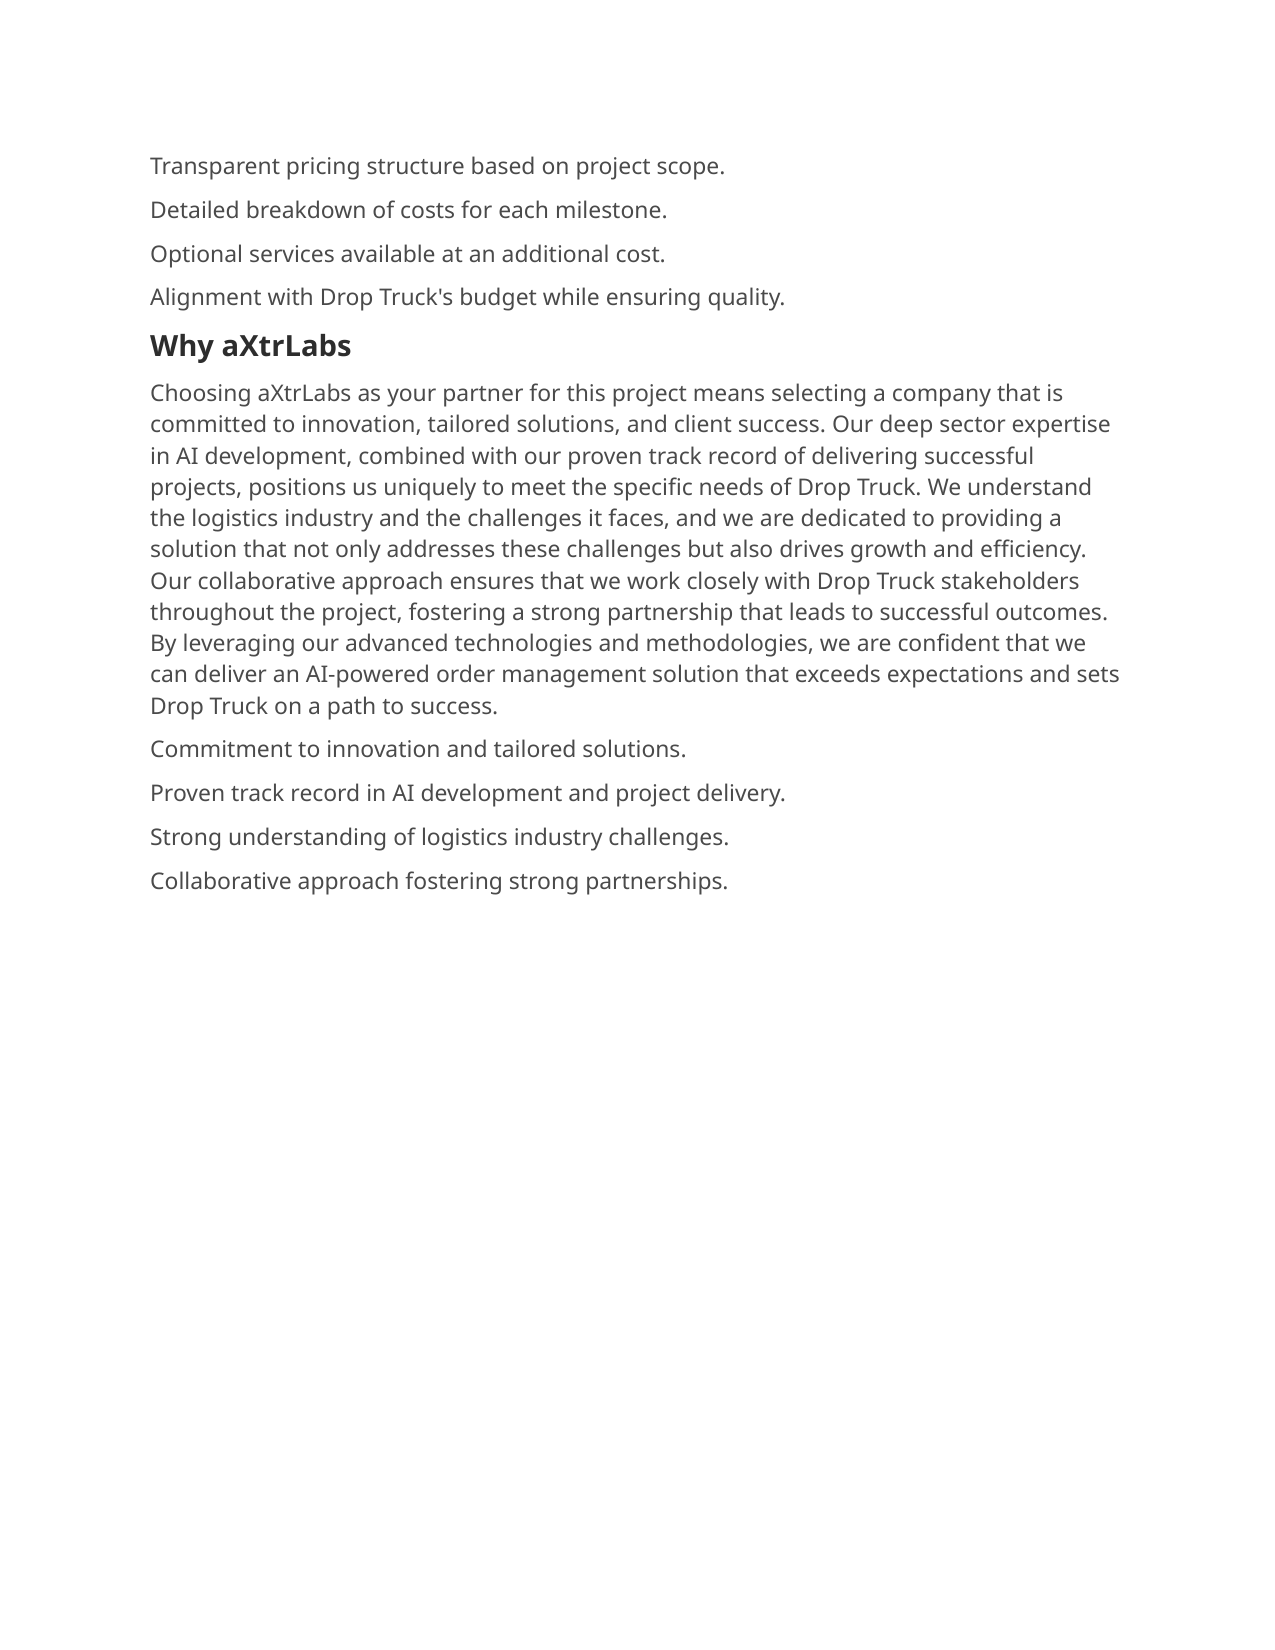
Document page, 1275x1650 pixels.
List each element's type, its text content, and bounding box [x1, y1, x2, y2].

text Collaborative approach fostering strong partnerships. [150, 865, 1125, 896]
text Proven track record in AI development and project delivery. [150, 777, 1125, 808]
text Why aXtrLabs [150, 325, 1125, 365]
text Transparent pricing structure based on project scope. [150, 150, 1125, 181]
text Detailed breakdown of costs for each milestone. [150, 194, 1125, 225]
text Optional services available at an additional cost. [150, 237, 1125, 269]
text Strong understanding of logistics industry challenges. [150, 821, 1125, 852]
text Choosing aXtrLabs as your partner for this project means selecting a company that is committed to innovation, tailored solutions, and client success. Our deep sector expertise in AI development, combined with our proven track record of delivering successful projects, positions us uniquely to meet the specific needs of Drop Truck. We understand the logistics industry and the challenges it faces, and we are dedicated to providing a solution that not only addresses these challenges but also drives growth and efficiency. Our collaborative approach ensures that we work closely with Drop Truck stakeholders throughout the project, fostering a strong partnership that leads to successful outcomes. By leveraging our advanced technologies and methodologies, we are confident that we can deliver an AI-powered order management solution that exceeds expectations and sets Drop Truck on a path to success. [150, 377, 1125, 721]
text Alignment with Drop Truck's budget while ensuring quality. [150, 281, 1125, 312]
text Commitment to innovation and tailored solutions. [150, 733, 1125, 765]
